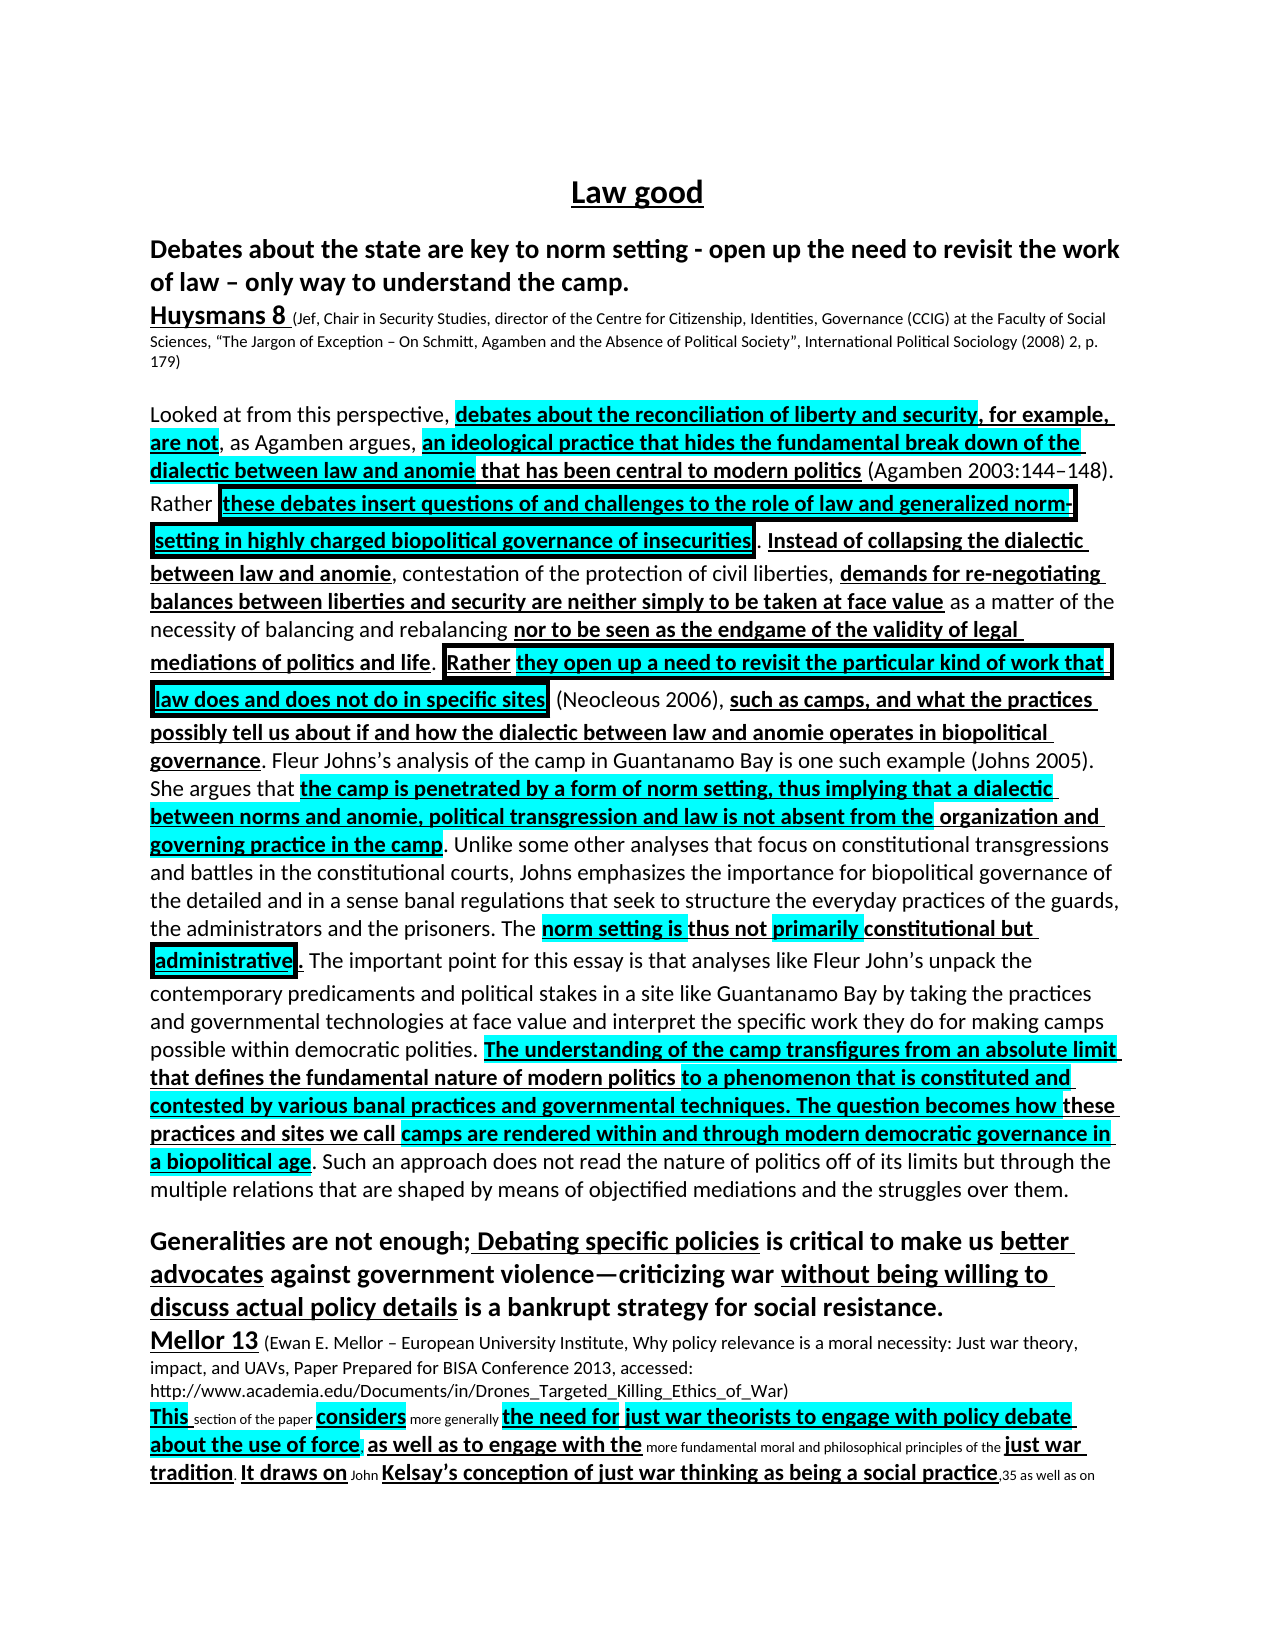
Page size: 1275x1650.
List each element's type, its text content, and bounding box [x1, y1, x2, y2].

subtitle Debates about the state are key to norm setting - open up the need to revisit the work of law – only way to understand the camp. [150, 232, 1125, 298]
text Mellor 13 (Ewan E. Mellor – European University Institute, Why policy relevance is a moral necessity: Just war theory, impact, and UAVs, Paper Prepared for BISA Conference 2013, accessed: http://www.academia.edu/Documents/in/Drones_Targeted_Killing_Ethics_of_War) [150, 1323, 1125, 1402]
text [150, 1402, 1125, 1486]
text Looked at from this perspective, debates about the reconciliation of liberty and security, for example, are not, as Agamben argues, an ideological practice that hides the fundamental break down of the dialectic between law and anomie that has been central to modern politics (Agamben 2003:144–148). Rather these debates insert questions of and challenges to the role of law and generalized norm-setting in highly charged biopolitical governance of insecurities. Instead of collapsing the dialectic between law and anomie, contestation of the protection of civil liberties, demands for re-negotiating balances between liberties and security are neither simply to be taken at face value as a matter of the necessity of balancing and rebalancing nor to be seen as the endgame of the validity of legal mediations of politics and life. Rather they open up a need to revisit the particular kind of work that law does and does not do in specific sites (Neocleous 2006), such as camps, and what the practices possibly tell us about if and how the dialectic between law and anomie operates in biopolitical governance. Fleur Johns’s analysis of the camp in Guantanamo Bay is one such example (Johns 2005). She argues that the camp is penetrated by a form of norm setting, thus implying that a dialectic between norms and anomie, political transgression and law is not absent from the organization and governing practice in the camp. Unlike some other analyses that focus on constitutional transgressions and battles in the constitutional courts, Johns emphasizes the importance for biopolitical governance of the detailed and in a sense banal regulations that seek to structure the everyday practices of the guards, the administrators and the prisoners. The norm setting is thus not primarily constitutional but administrative. The important point for this essay is that analyses like Fleur John’s unpack the contemporary predicaments and political stakes in a site like Guantanamo Bay by taking the practices and governmental technologies at face value and interpret the specific work they do for making camps possible within democratic polities. The understanding of the camp transfigures from an absolute limit that defines the fundamental nature of modern politics to a phenomenon that is constituted and contested by various banal practices and governmental techniques. The question becomes how these practices and sites we call camps are rendered within and through modern democratic governance in a biopolitical age. Such an approach does not read the nature of politics off of its limits but through the multiple relations that are shaped by means of objectified mediations and the struggles over them. [150, 400, 1125, 1203]
subtitle Generalities are not enough; Debating specific policies is critical to make us better advocates against government violence—criticizing war without being willing to discuss actual policy details is a bankrupt strategy for social resistance. [150, 1224, 1125, 1323]
subtitle Law good [150, 171, 1125, 212]
text Huysmans 8 (Jef, Chair in Security Studies, director of the Centre for Citizenship, Identities, Governance (CCIG) at the Faculty of Social Sciences, “The Jargon of Exception – On Schmitt, Agamben and the Absence of Political Society”, International Political Sociology (2008) 2, p. 179) [150, 298, 1125, 372]
